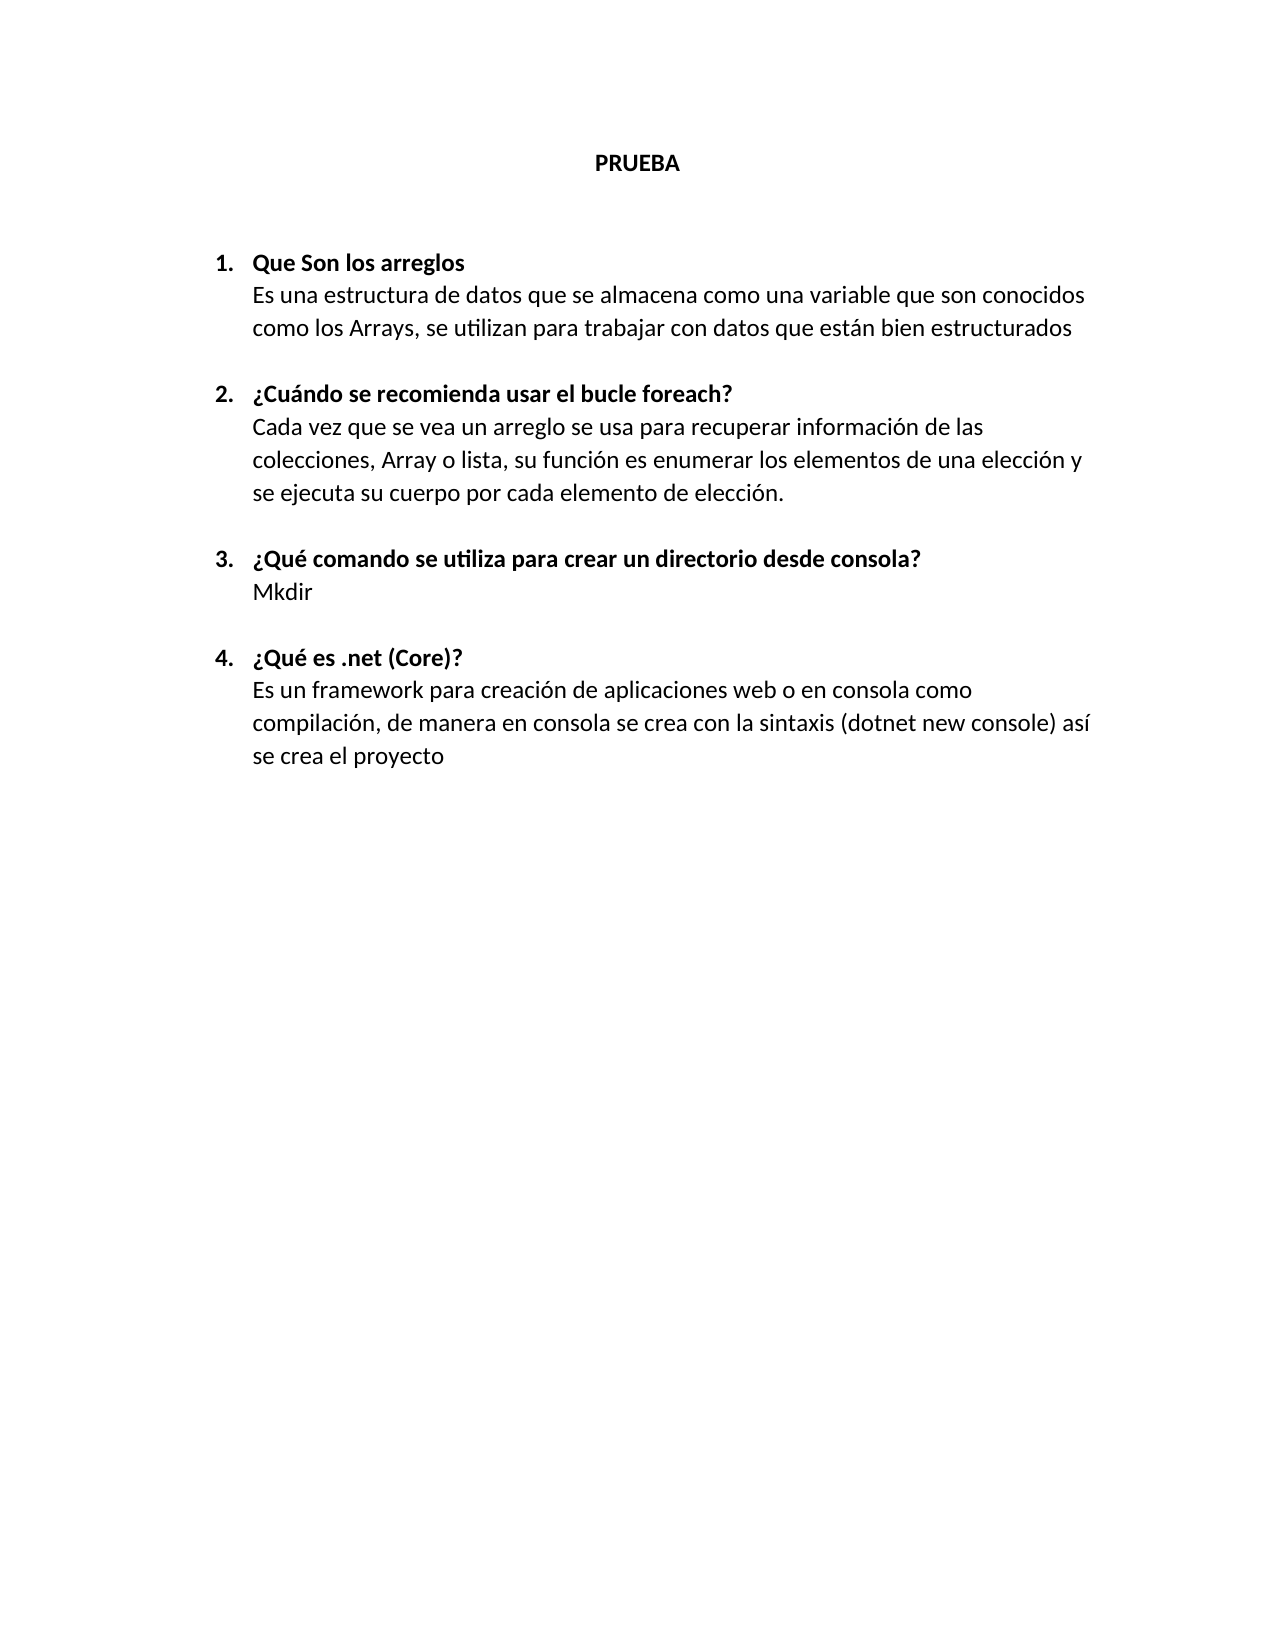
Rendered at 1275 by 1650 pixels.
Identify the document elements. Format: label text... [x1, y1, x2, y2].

list Es un framework para creación de aplicaciones web o en consola como compilación, de manera en consola se crea con la sintaxis (dotnet new console) así se crea el proyecto [252, 675, 1098, 771]
text PRUEBA [177, 148, 1098, 178]
list Que Son los arreglos [215, 247, 1098, 277]
list ¿Qué es .net (Core)? [215, 642, 1098, 672]
list Cada vez que se vea un arreglo se usa para recuperar información de las colecciones, Array o lista, su función es enumerar los elementos de una elección y se ejecuta su cuerpo por cada elemento de elección. [252, 411, 1098, 508]
list ¿Qué comando se utiliza para crear un directorio desde consola? [215, 543, 1098, 573]
list Es una estructura de datos que se almacena como una variable que son conocidos como los Arrays, se utilizan para trabajar con datos que están bien estructurados [252, 280, 1098, 343]
list Mkdir [252, 576, 1098, 606]
list ¿Cuándo se recomienda usar el bucle foreach? [215, 378, 1098, 409]
